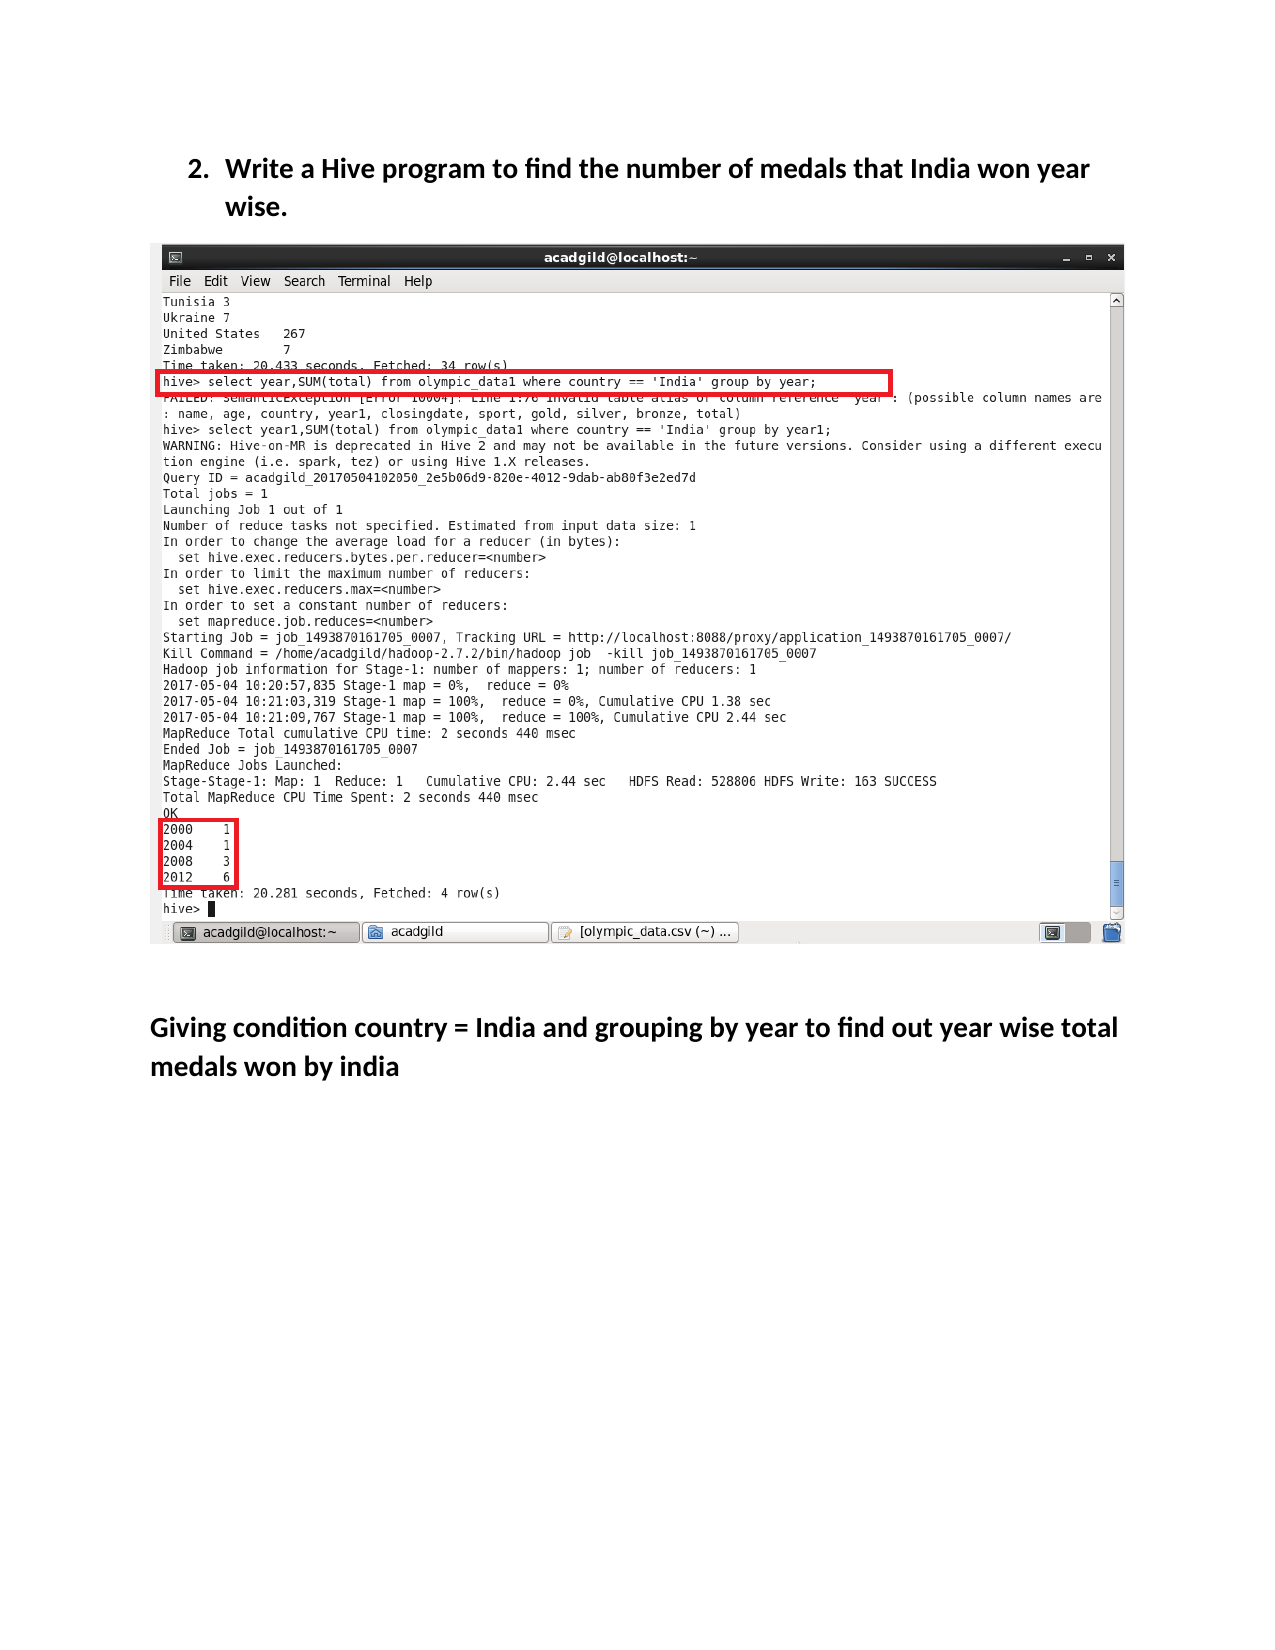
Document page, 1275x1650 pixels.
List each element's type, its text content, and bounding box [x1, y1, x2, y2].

picture [150, 243, 1125, 944]
text Giving condition country = India and grouping by year to find out year wise total medals won by india [150, 1009, 1125, 1083]
list Write a Hive program to find the number of medals that India won year wise. [187, 150, 1125, 224]
